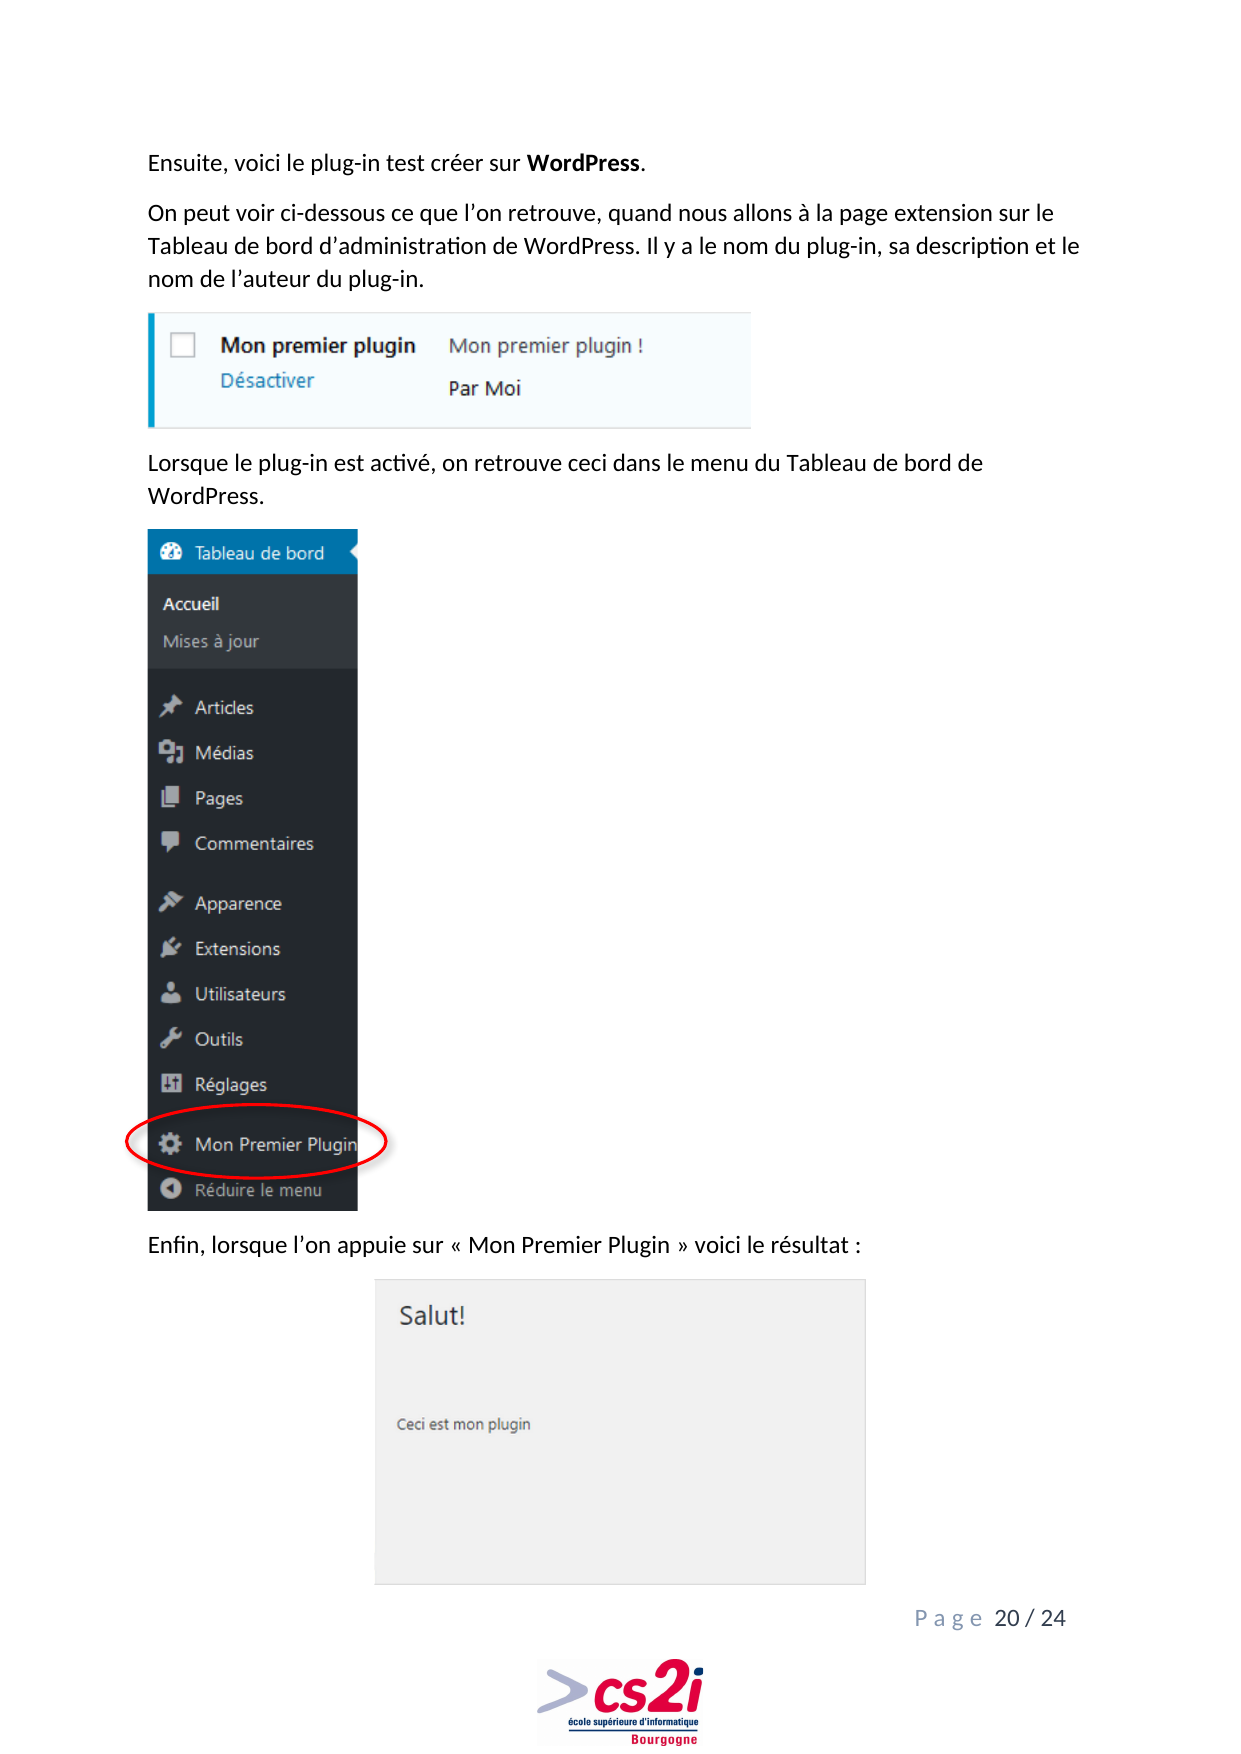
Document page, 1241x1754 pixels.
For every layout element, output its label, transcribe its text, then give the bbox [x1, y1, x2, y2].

picture [147, 1107, 358, 1176]
text Ensuite, voici le plug-in test créer sur WordPress. [148, 148, 1093, 178]
picture [147, 312, 751, 429]
picture [147, 575, 358, 1119]
picture [273, 551, 280, 559]
text Lorsque le plug-in est activé, on retrouve ceci dans le menu du Tableau de bord de WordPress. [148, 447, 1093, 511]
picture [350, 544, 358, 559]
picture [374, 1279, 866, 1585]
picture [159, 543, 182, 559]
picture [208, 547, 216, 559]
picture [320, 547, 324, 559]
picture [537, 1659, 704, 1746]
picture [147, 1164, 358, 1211]
text On peut voir ci-dessous ce que l’on retrouve, quand nous allons à la page extension sur le Tableau de bord d’administration de WordPress. Il y a le nom du plug-in, sa description et le nom de l’auteur du plug-in. [148, 197, 1093, 293]
picture [241, 551, 248, 559]
picture [293, 551, 300, 559]
picture [198, 547, 205, 559]
picture [304, 551, 312, 559]
text Enfin, lorsque l’on appuie sur « Mon Premier Plugin » voici le résultat : [148, 1230, 1093, 1260]
picture [218, 547, 229, 559]
picture [286, 547, 290, 559]
